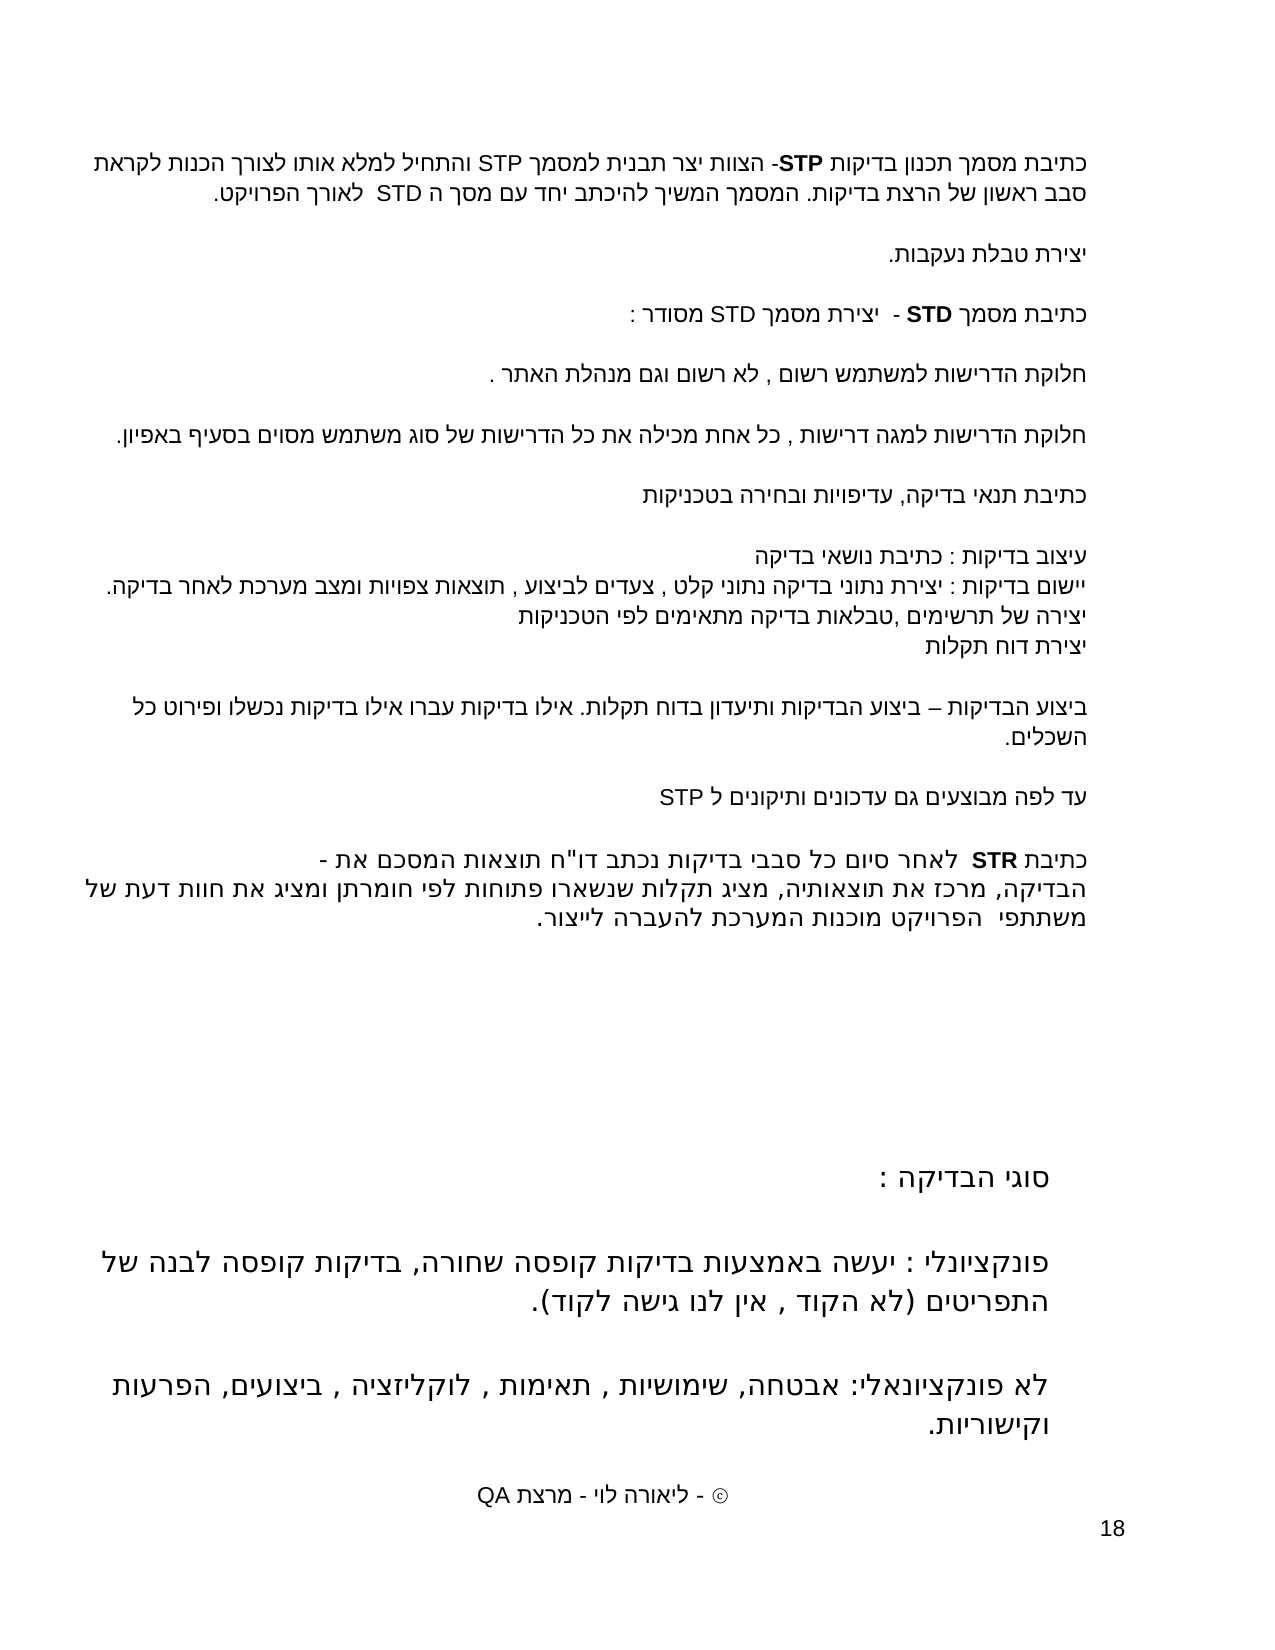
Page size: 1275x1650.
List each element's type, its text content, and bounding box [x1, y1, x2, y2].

text כתיבת STR לאחר סיום כל סבבי בדיקות נכתב דו"ח תוצאות המסכם את - [75, 845, 1125, 874]
text כתיבת תנאי בדיקה, עדיפויות ובחירה בטכניקות [75, 482, 1087, 509]
text עיצוב בדיקות : כתיבת נושאי בדיקה [75, 543, 1087, 569]
text הבדיקה, מרכז את תוצאותיה, מציג תקלות שנשארו פתוחות לפי חומרתן ומציג את חוות דעת של משתתפי הפרויקט מוכנות המערכת להעברה לייצור. [75, 874, 1087, 932]
text עד לפה מבוצעים גם עדכונים ותיקונים ל STP [75, 784, 1087, 811]
text חלוקת הדרישות למגה דרישות , כל אחת מכילה את כל הדרישות של סוג משתמש מסוים בסעיף באפיון. [75, 422, 1087, 448]
text יצירת טבלת נעקבות. [75, 241, 1087, 267]
text יצירת דוח תקלות [75, 633, 1087, 660]
text פונקציונלי : יעשה באמצעות בדיקות קופסה שחורה, בדיקות קופסה לבנה של התפריטים (לא הקוד , אין לנו גישה לקוד). [75, 1245, 1050, 1318]
text יישום בדיקות : יצירת נתוני בדיקה נתוני קלט , צעדים לביצוע , תוצאות צפויות ומצב מערכת לאחר בדיקה. יצירה של תרשימים ,טבלאות בדיקה מתאימים לפי הטכניקות [75, 573, 1087, 629]
text כתיבת מסמך STD - יצירת מסמך STD מסודר : [75, 301, 1087, 327]
text כתיבת מסמך תכנון בדיקות STP- הצוות יצר תבנית למסמך STP והתחיל למלא אותו לצורך הכנות לקראת סבב ראשון של הרצת בדיקות. המסמך המשיך להיכתב יחד עם מסך ה STD לאורך הפרויקט. [75, 150, 1087, 207]
text סוגי הבדיקה : [75, 1161, 1050, 1194]
text ביצוע הבדיקות – ביצוע הבדיקות ותיעדון בדוח תקלות. אילו בדיקות עברו אילו בדיקות נכשלו ופירוט כל השכלים. [75, 694, 1087, 750]
text לא פונקציונאלי: אבטחה, שימושיות , תאימות , לוקליזציה , ביצועים, הפרעות וקישוריות. [75, 1369, 1050, 1442]
text חלוקת הדרישות למשתמש רשום , לא רשום וגם מנהלת האתר . [75, 361, 1087, 388]
